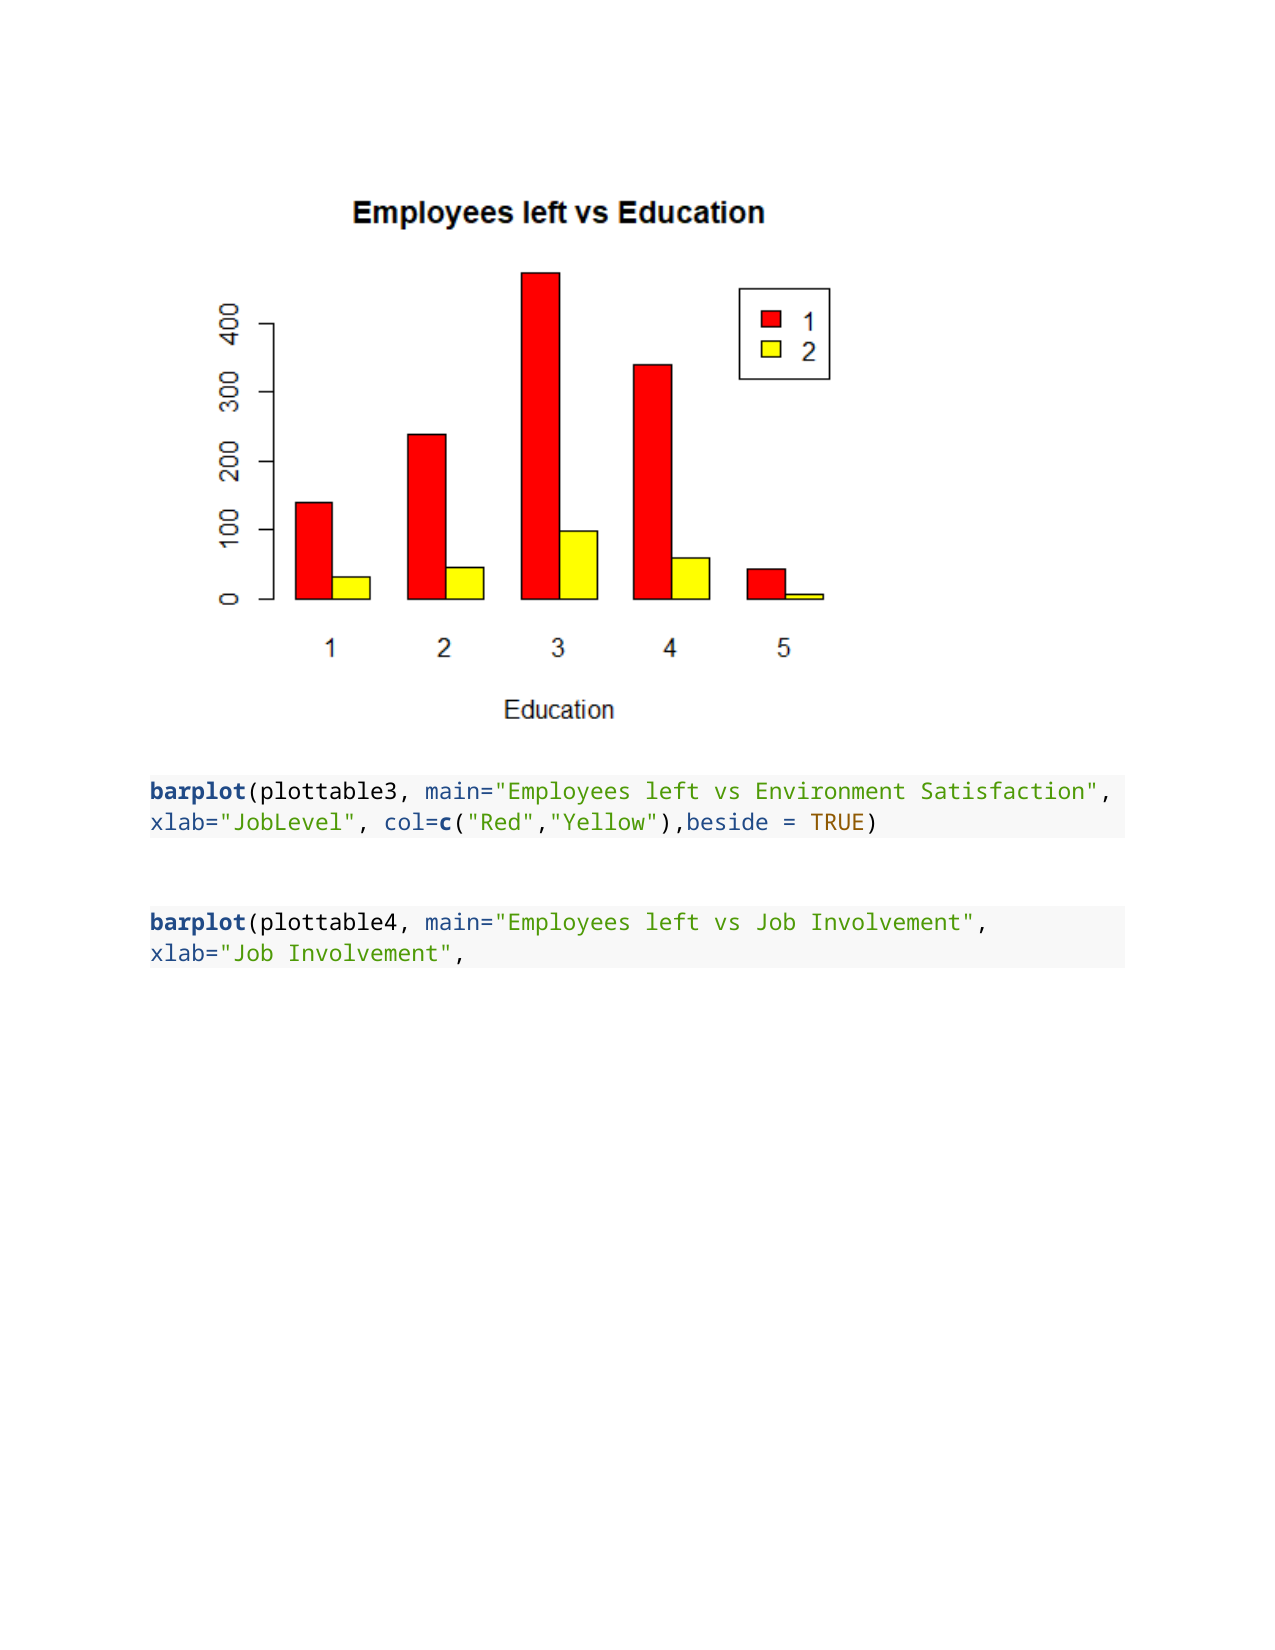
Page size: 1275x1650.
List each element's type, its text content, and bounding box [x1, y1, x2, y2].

picture [150, 150, 908, 757]
text barplot(plottable3, main="Employees left vs Environment Satisfaction", xlab="JobLevel", col=c("Red","Yellow"),beside = TRUE) [879, 775, 1125, 838]
text barplot(plottable4, main="Employees left vs Job Involvement", xlab="Job Involvement", col=c("Red","Yellow"),legend=rownames(plottable1),beside = TRUE) [466, 906, 1125, 968]
